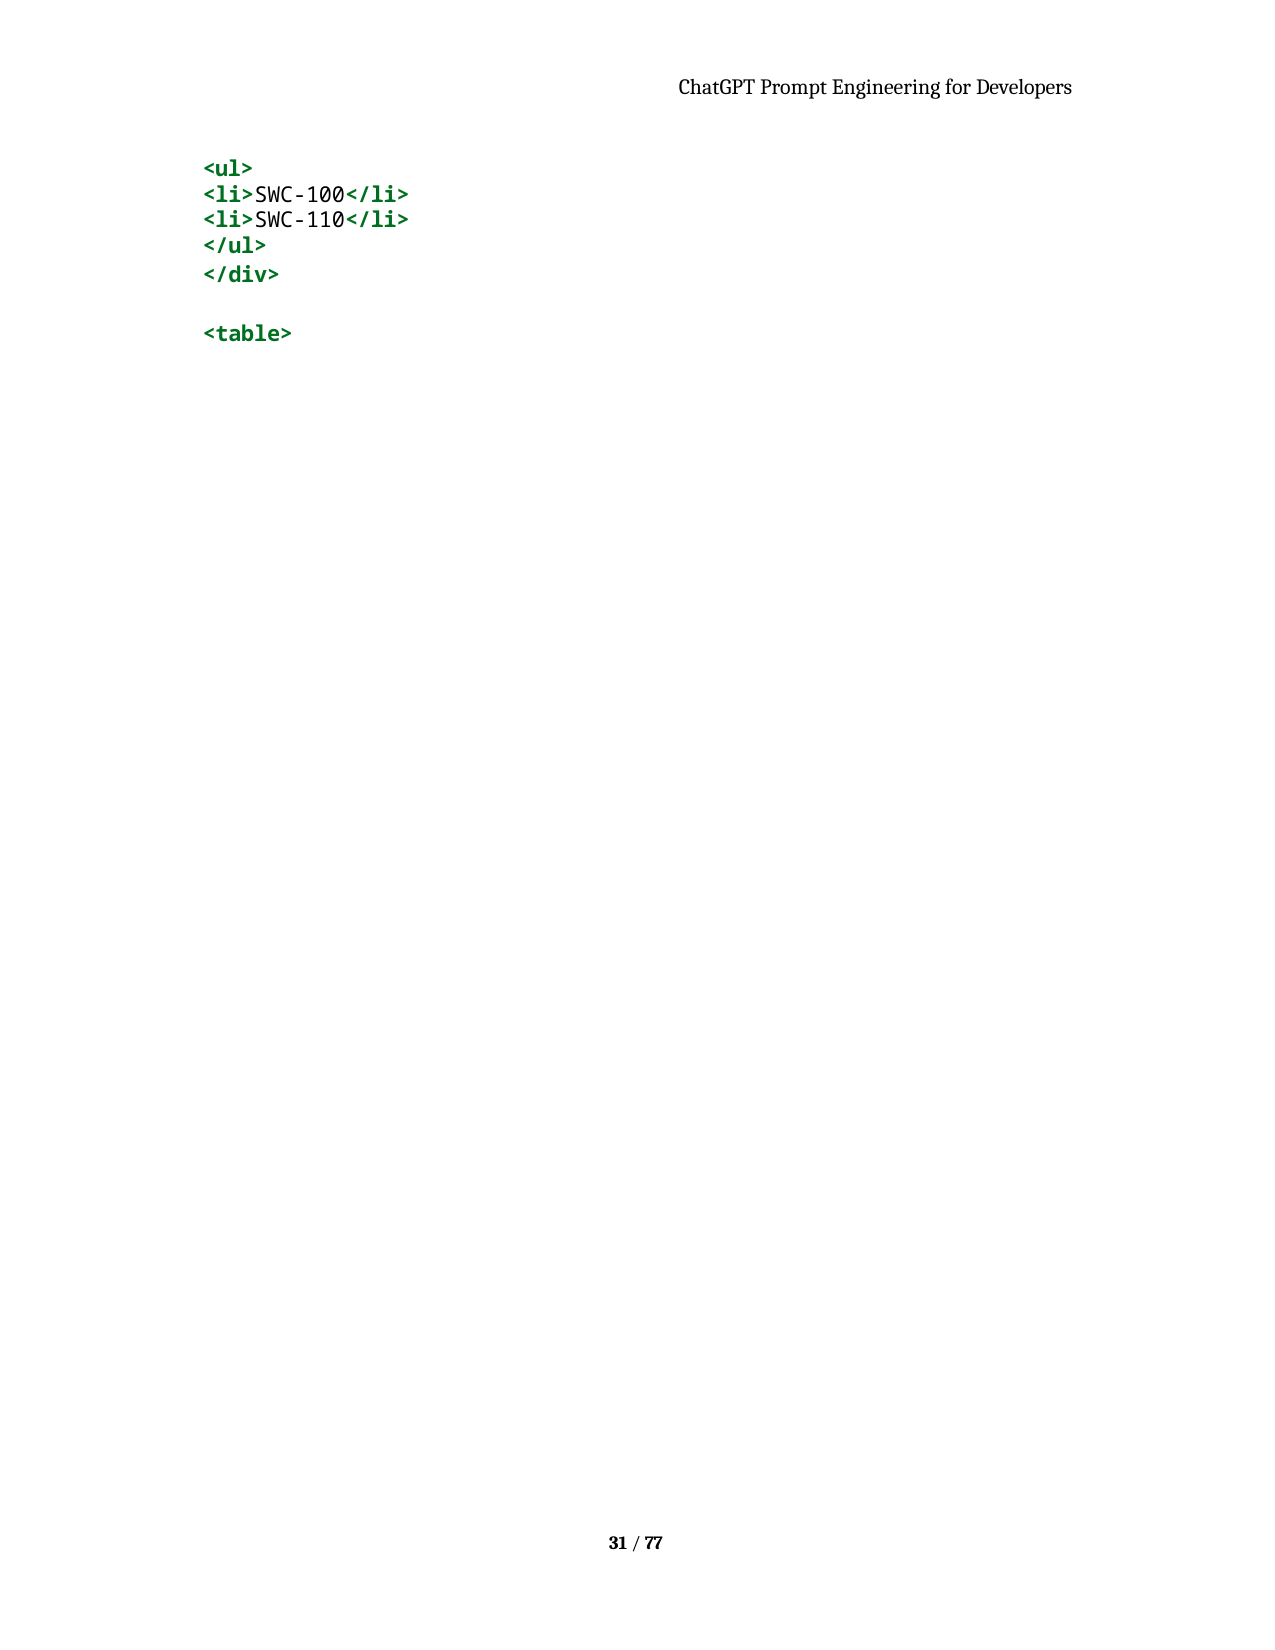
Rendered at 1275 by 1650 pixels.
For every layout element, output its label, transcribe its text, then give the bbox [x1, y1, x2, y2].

subtitle <table> [202, 318, 1135, 348]
subtitle <ul> [202, 156, 1135, 182]
text <li>SWC-110</li> [202, 207, 1135, 233]
subtitle </div> [202, 259, 1135, 288]
text <li>SWC-100</li> [202, 182, 1135, 207]
subtitle </ul> [202, 233, 1135, 258]
